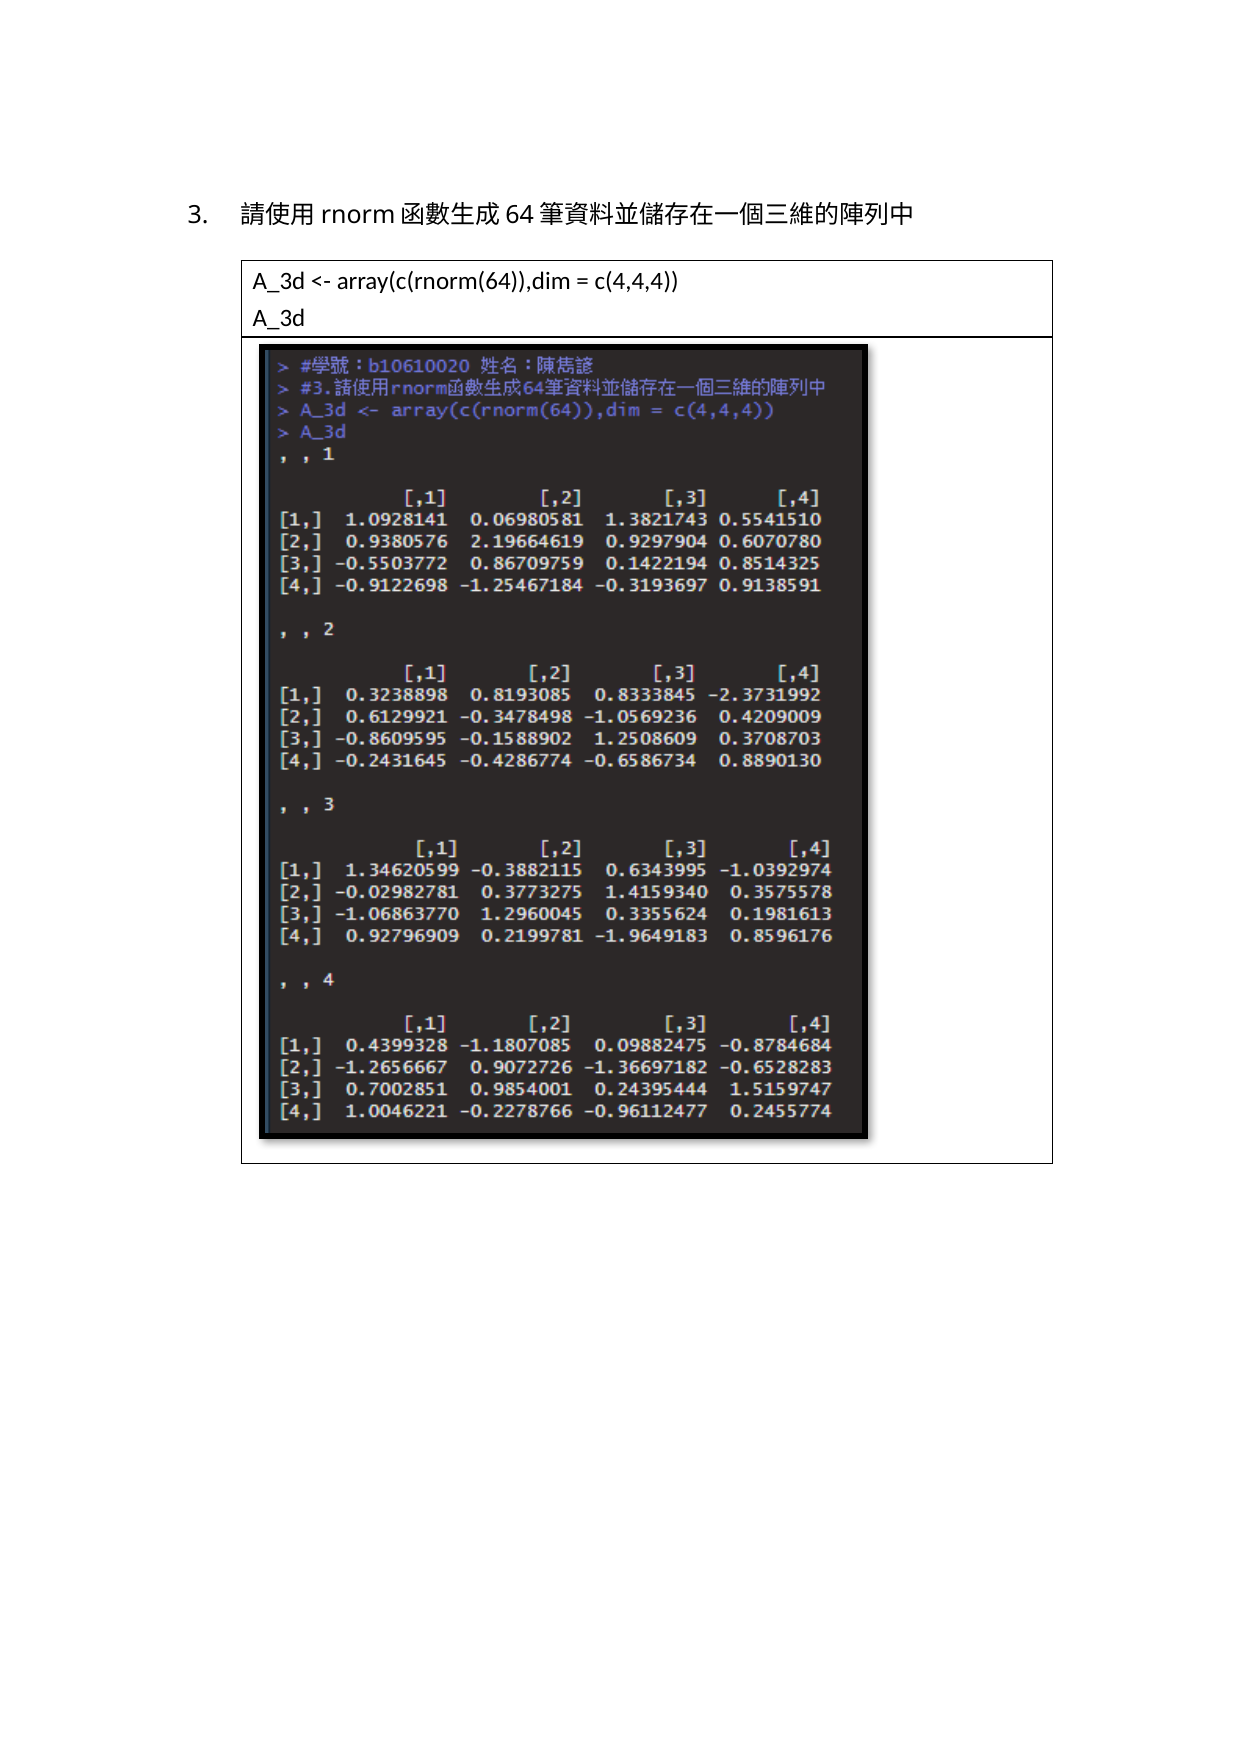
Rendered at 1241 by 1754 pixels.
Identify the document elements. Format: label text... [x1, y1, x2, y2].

table_cell [242, 338, 1052, 1162]
picture [265, 350, 862, 1133]
table_header A_3d <- array(c(rnorm(64)),dim = c(4,4,4)) A_3d [242, 261, 1052, 336]
list 請使用rnorm函數生成64筆資料並儲存在一個三維的陣列中 [187, 194, 1053, 231]
